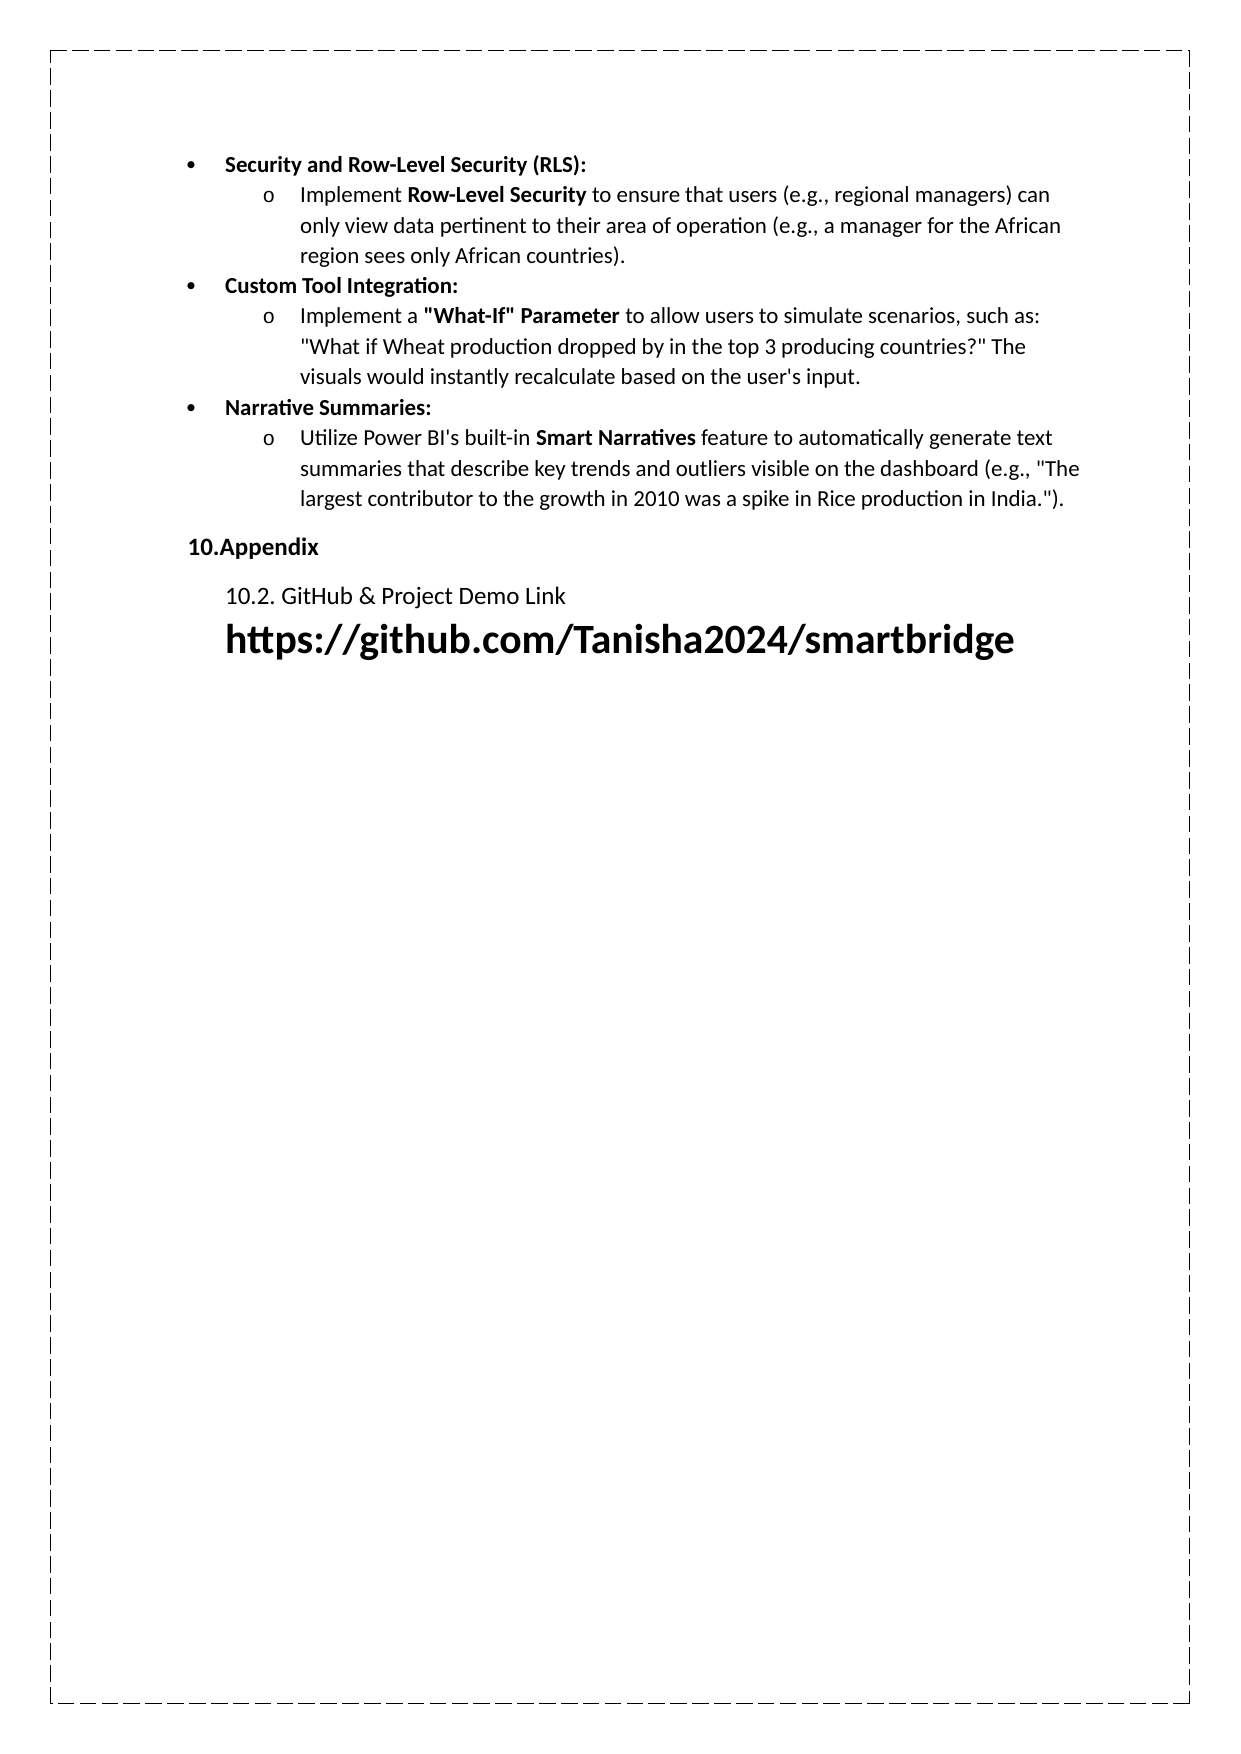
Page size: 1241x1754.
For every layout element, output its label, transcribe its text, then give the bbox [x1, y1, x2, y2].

list Custom Tool Integration: [187, 271, 1090, 299]
list Implement Row-Level Security to ensure that users (e.g., regional managers) can only view data pertinent to their area of operation (e.g., a manager for the African region sees only African countries). [262, 180, 1090, 269]
list Security and Row-Level Security (RLS): [187, 150, 1090, 178]
list Narrative Summaries: [187, 393, 1090, 421]
list Implement a "What-If" Parameter to allow users to simulate scenarios, such as: "What if Wheat production dropped by in the top 3 producing countries?" The visuals would instantly recalculate based on the user's input. [262, 302, 1090, 391]
list 10.2. GitHub & Project Demo Link [225, 580, 1090, 611]
list https://github.com/Tanisha2024/smartbridge [225, 613, 1090, 664]
text 10.Appendix [187, 531, 1090, 561]
list Utilize Power BI's built-in Smart Narratives feature to automatically generate text summaries that describe key trends and outliers visible on the dashboard (e.g., "The largest contributor to the growth in 2010 was a spike in Rice production in India."). [262, 423, 1090, 512]
